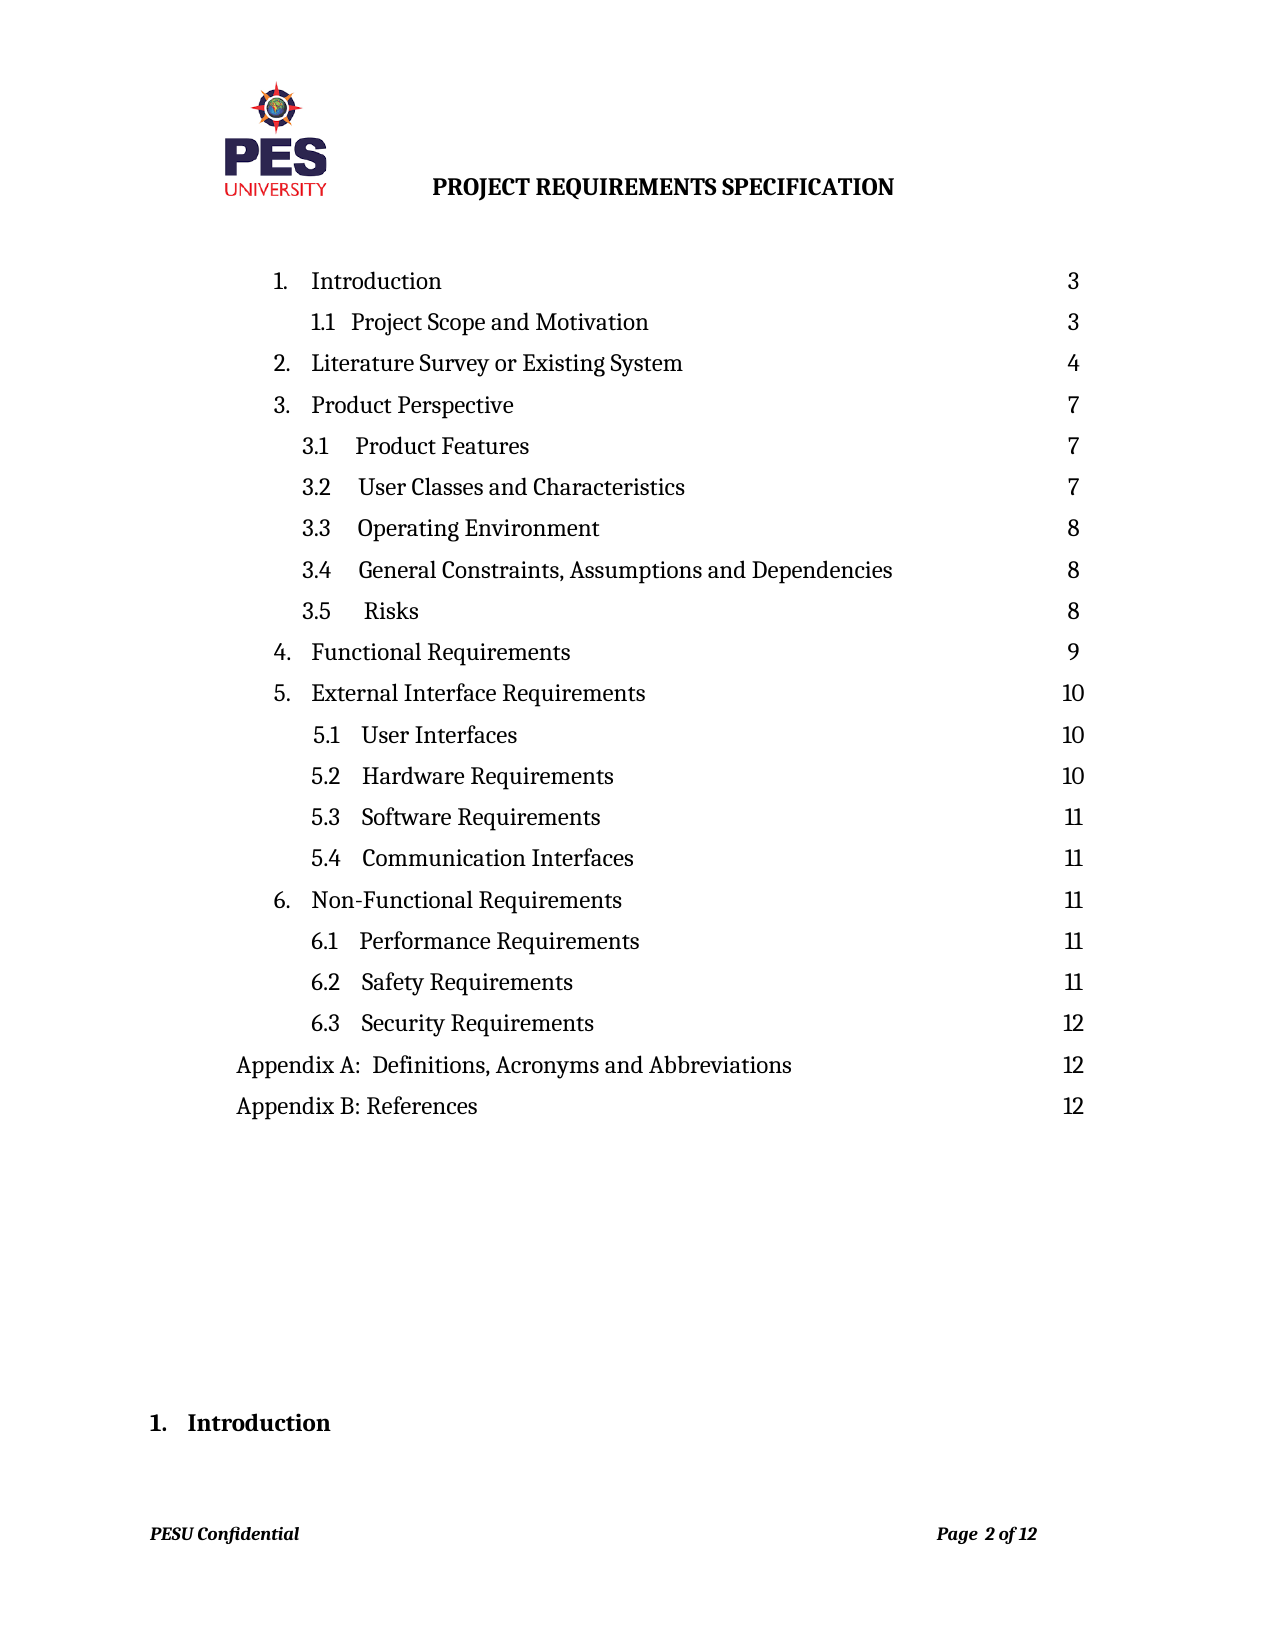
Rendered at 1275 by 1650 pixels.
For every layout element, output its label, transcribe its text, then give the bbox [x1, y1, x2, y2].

table_cell 3 [1022, 302, 1125, 343]
table_cell 5.2 Hardware Requirements [225, 756, 1022, 797]
subtitle Introduction [150, 1409, 1125, 1438]
table_cell 12 [1022, 1003, 1125, 1044]
table_cell 11 [1022, 838, 1125, 879]
table_cell 3.3 Operating Environment [225, 508, 1022, 549]
table_cell 5.1 User Interfaces [225, 714, 1022, 756]
table_cell 11 [1022, 797, 1125, 838]
table_cell Literature Survey or Existing System [225, 343, 1022, 384]
table_cell 6.3 Security Requirements [225, 1003, 1022, 1044]
table_cell 7 [1022, 426, 1125, 467]
table_cell 3.2 User Classes and Characteristics [225, 467, 1022, 508]
table_cell 10 [1022, 714, 1125, 756]
table_cell 6.1 Performance Requirements [225, 921, 1022, 962]
table_cell 1.1 Project Scope and Motivation [225, 302, 1022, 343]
picture [225, 81, 327, 196]
table_cell 10 [1022, 673, 1125, 714]
table_cell 6.2 Safety Requirements [225, 962, 1022, 1003]
table_cell 12 [1022, 1044, 1125, 1086]
table_cell 3.1 Product Features [225, 426, 1022, 467]
table_cell 8 [1022, 591, 1125, 632]
table_cell 10 [1022, 756, 1125, 797]
table_cell Functional Requirements [225, 632, 1022, 673]
table_header 3 [1022, 261, 1125, 302]
table_cell 7 [1022, 467, 1125, 508]
table_cell 11 [1022, 921, 1125, 962]
table_cell 8 [1022, 549, 1125, 591]
table_cell 7 [1022, 384, 1125, 426]
table_cell Non-Functional Requirements [225, 879, 1022, 921]
table_header Introduction [225, 261, 1022, 302]
table_cell 8 [1022, 508, 1125, 549]
table_cell 9 [1022, 632, 1125, 673]
table_cell 5.4 Communication Interfaces [225, 838, 1022, 879]
table_cell 11 [1022, 879, 1125, 921]
table_cell 3.4 General Constraints, Assumptions and Dependencies [225, 549, 1022, 591]
table_cell 11 [1022, 962, 1125, 1003]
table_cell 5.3 Software Requirements [225, 797, 1022, 838]
table_cell 12 [1022, 1086, 1125, 1127]
table_cell 3.5 Risks [225, 591, 1022, 632]
table_cell Appendix A: Definitions, Acronyms and Abbreviations [225, 1044, 1022, 1086]
table_cell Appendix B: References [225, 1086, 1022, 1127]
table_cell Product Perspective [225, 384, 1022, 426]
table_cell 4 [1022, 343, 1125, 384]
table_cell External Interface Requirements [225, 673, 1022, 714]
